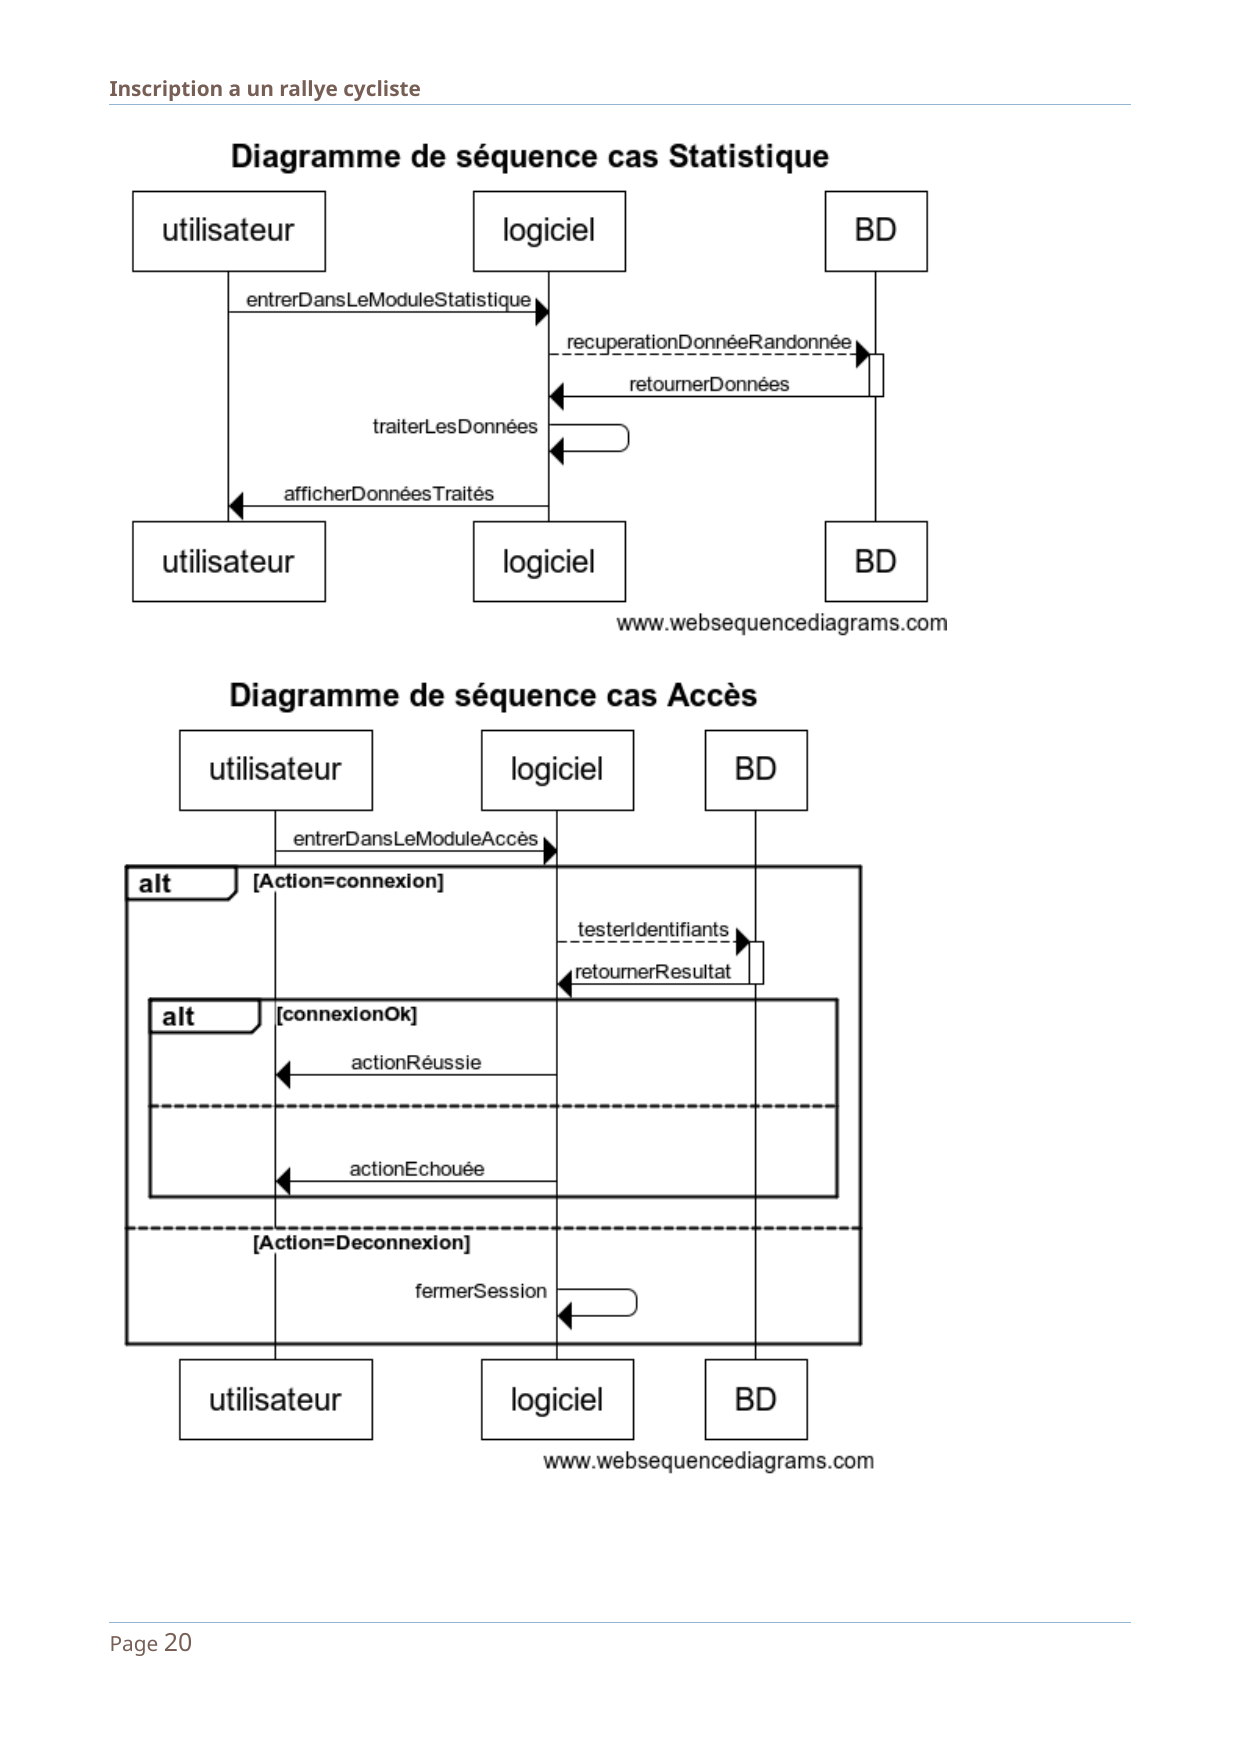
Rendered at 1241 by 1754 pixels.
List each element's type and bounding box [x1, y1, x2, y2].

picture [109, 658, 874, 1475]
picture [109, 119, 947, 637]
